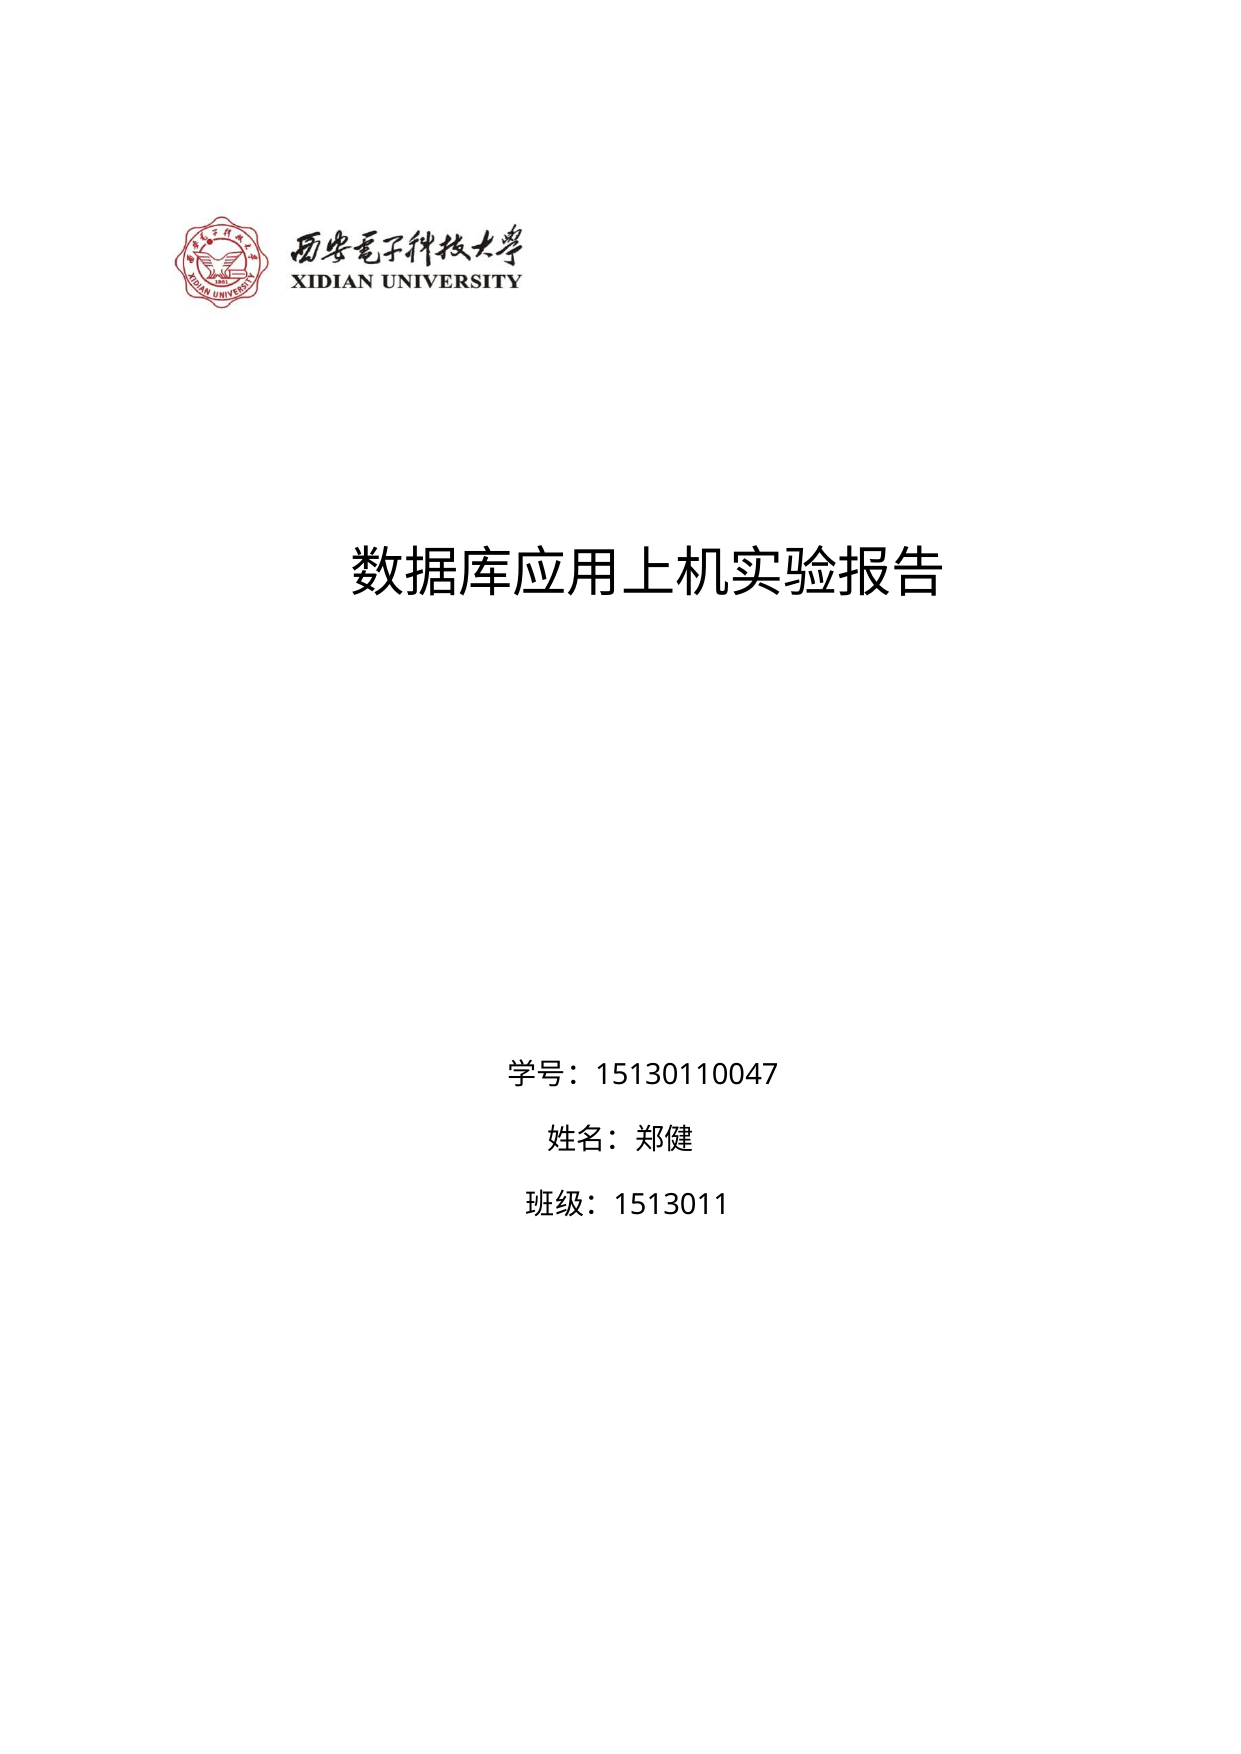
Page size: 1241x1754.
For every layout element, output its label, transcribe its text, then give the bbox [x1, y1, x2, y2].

text 班级：1513011 [187, 1169, 1053, 1234]
text 学号：15130110047 [187, 1039, 1053, 1104]
text 数据库应用上机实验报告 [187, 519, 1053, 617]
picture [165, 163, 1022, 318]
text 姓名：郑健 [187, 1104, 1053, 1169]
